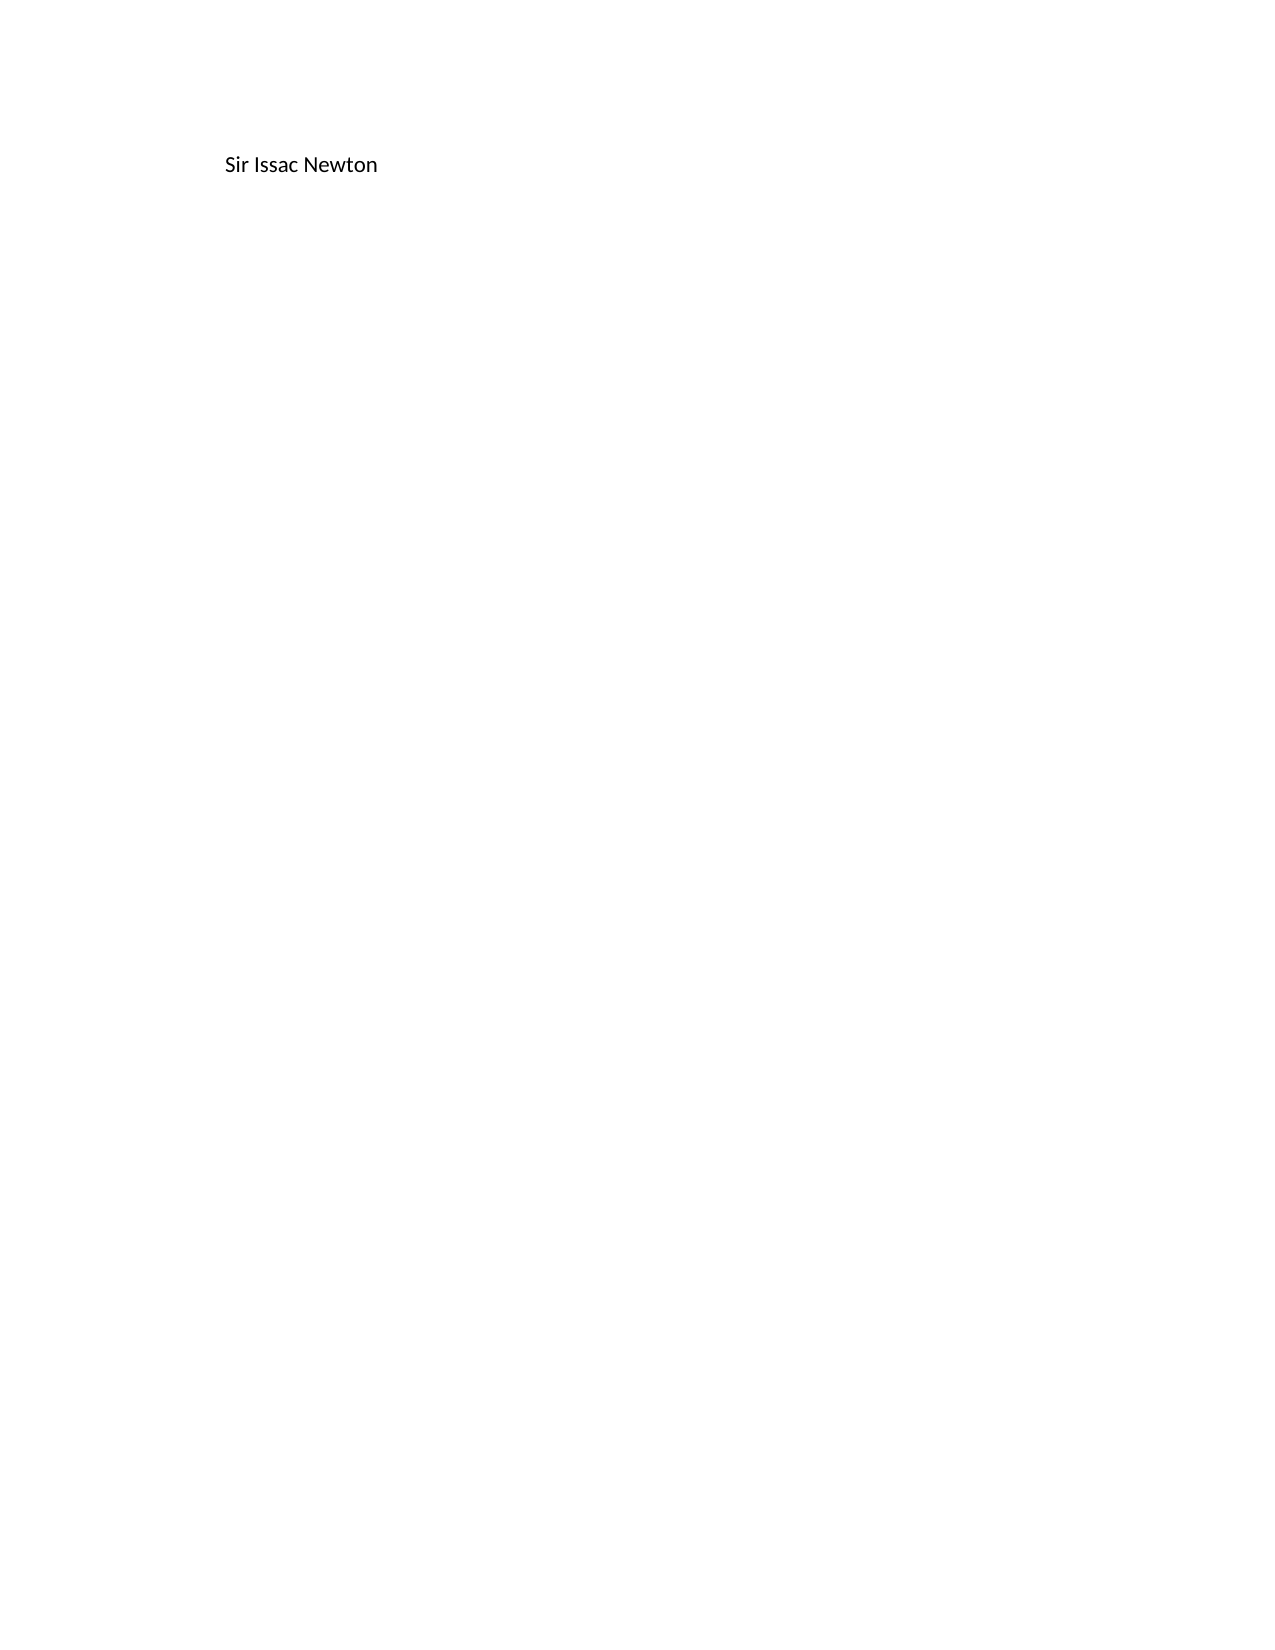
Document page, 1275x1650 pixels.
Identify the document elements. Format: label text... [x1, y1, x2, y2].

text Sir Issac Newton [225, 150, 1125, 178]
